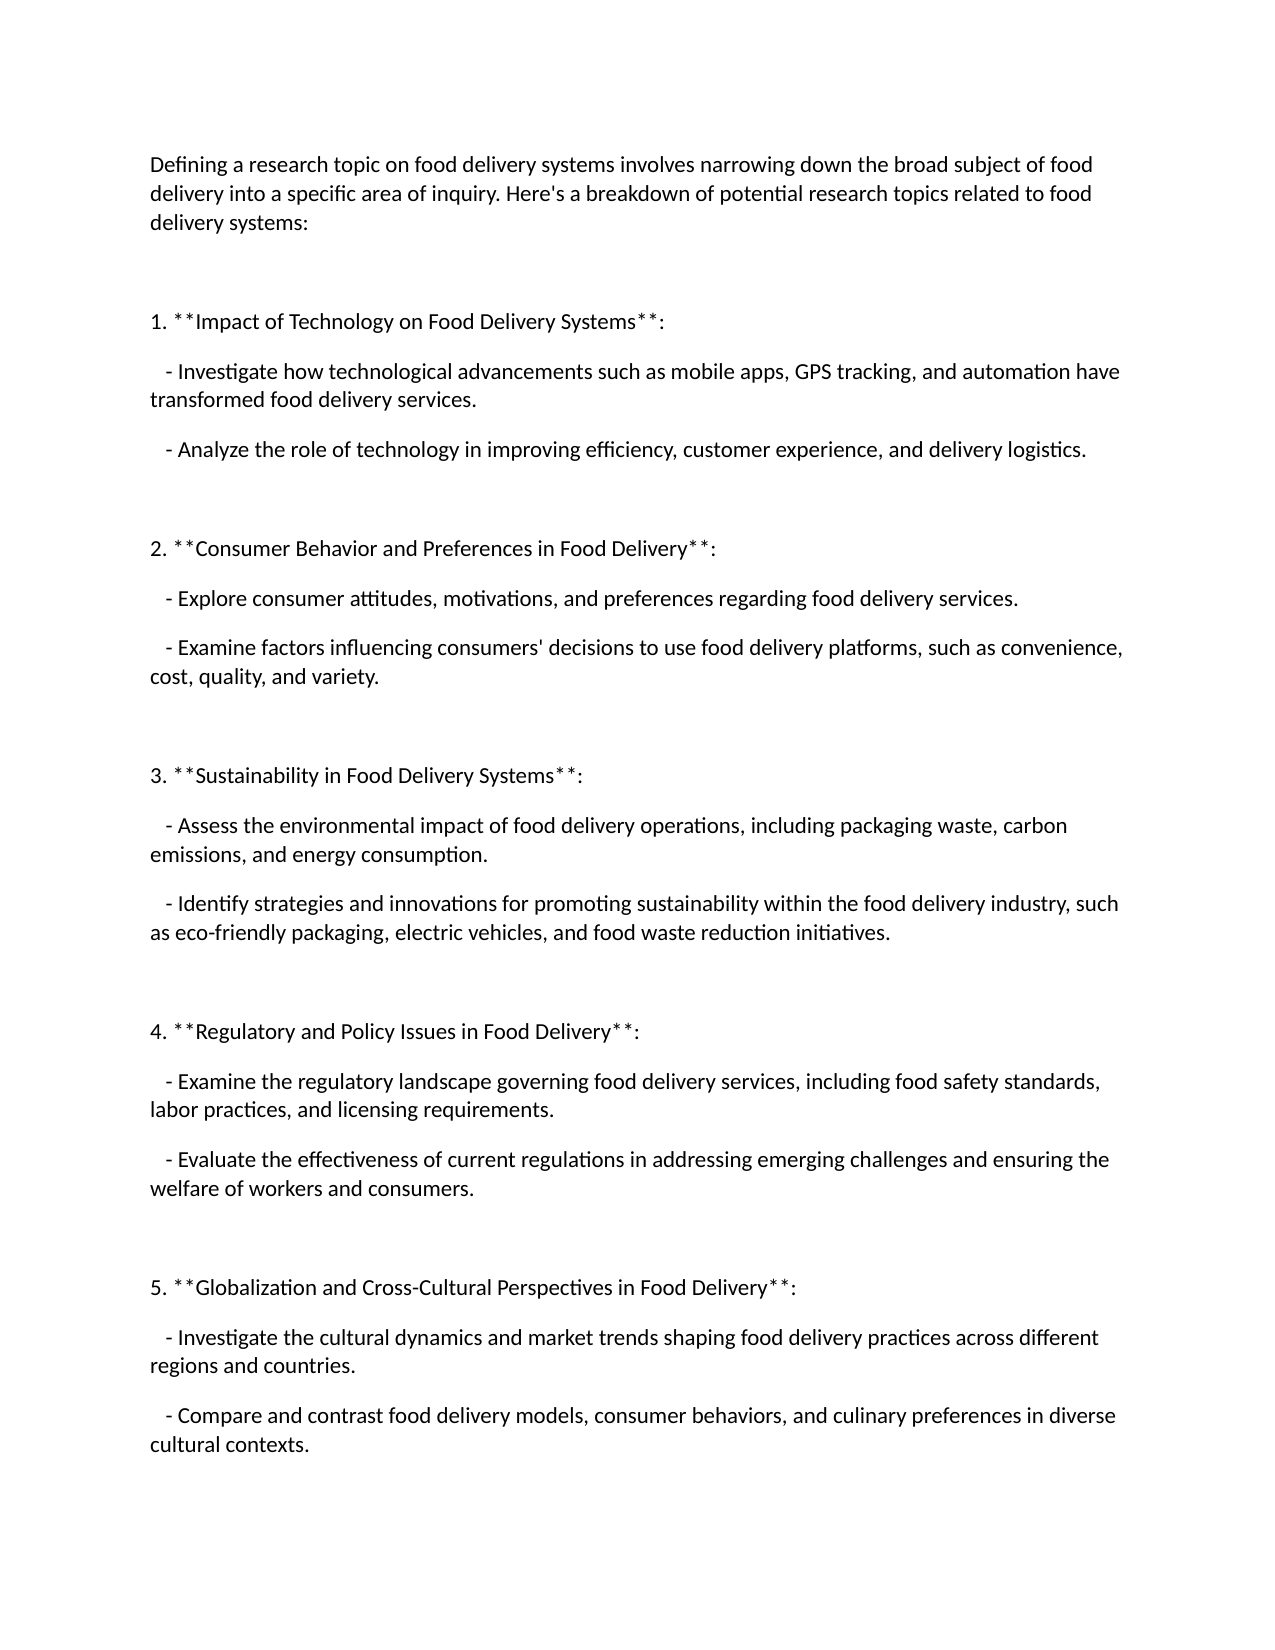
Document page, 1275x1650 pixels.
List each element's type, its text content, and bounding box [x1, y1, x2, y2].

text - Explore consumer attitudes, motivations, and preferences regarding food delivery services. [150, 583, 1125, 612]
text - Evaluate the effectiveness of current regulations in addressing emerging challenges and ensuring the welfare of workers and consumers. [150, 1144, 1125, 1202]
text 2. **Consumer Behavior and Preferences in Food Delivery**: [150, 534, 1125, 562]
text - Investigate how technological advancements such as mobile apps, GPS tracking, and automation have transformed food delivery services. [150, 356, 1125, 414]
text Defining a research topic on food delivery systems involves narrowing down the broad subject of food delivery into a specific area of inquiry. Here's a breakdown of potential research topics related to food delivery systems: [150, 150, 1125, 236]
text - Analyze the role of technology in improving efficiency, customer experience, and delivery logistics. [150, 434, 1125, 463]
text 3. **Sustainability in Food Delivery Systems**: [150, 761, 1125, 789]
text - Investigate the cultural dynamics and market trends shaping food delivery practices across different regions and countries. [150, 1322, 1125, 1379]
text 5. **Globalization and Cross-Cultural Perspectives in Food Delivery**: [150, 1272, 1125, 1301]
text - Compare and contrast food delivery models, consumer behaviors, and culinary preferences in diverse cultural contexts. [150, 1400, 1125, 1458]
text 4. **Regulatory and Policy Issues in Food Delivery**: [150, 1017, 1125, 1045]
text 1. **Impact of Technology on Food Delivery Systems**: [150, 307, 1125, 335]
text - Assess the environmental impact of food delivery operations, including packaging waste, carbon emissions, and energy consumption. [150, 810, 1125, 868]
text - Identify strategies and innovations for promoting sustainability within the food delivery industry, such as eco-friendly packaging, electric vehicles, and food waste reduction initiatives. [150, 889, 1125, 946]
text - Examine the regulatory landscape governing food delivery services, including food safety standards, labor practices, and licensing requirements. [150, 1066, 1125, 1124]
text - Examine factors influencing consumers' decisions to use food delivery platforms, such as convenience, cost, quality, and variety. [150, 633, 1125, 690]
